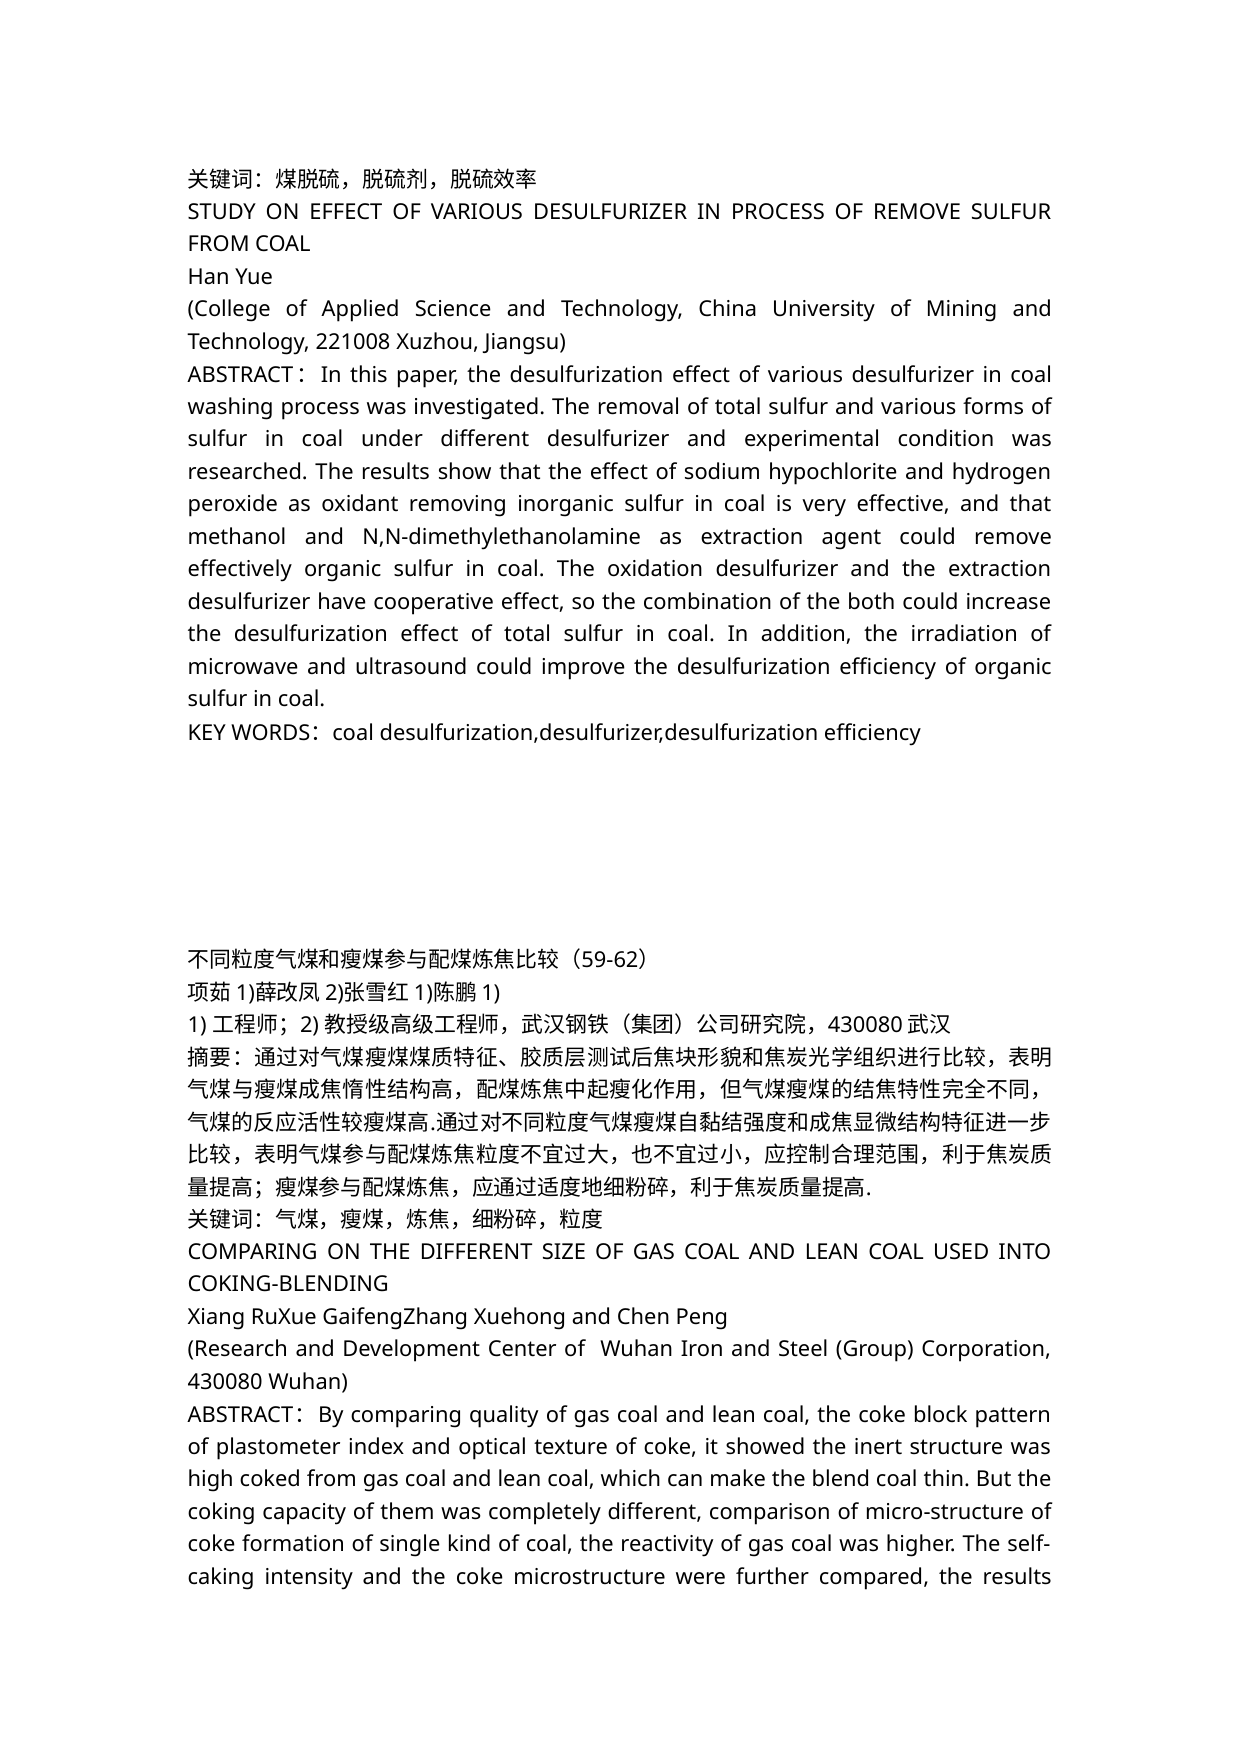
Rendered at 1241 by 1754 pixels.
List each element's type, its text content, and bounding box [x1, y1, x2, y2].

text Xiang RuXue GaifengZhang Xuehong and Chen Peng [187, 1299, 1053, 1332]
text ABSTRACT：In this paper, the desulfurization effect of various desulfurizer in coal washing process was investigated. The removal of total sulfur and various forms of sulfur in coal under different desulfurizer and experimental condition was researched. The results show that the effect of sodium hypochlorite and hydrogen peroxide as oxidant removing inorganic sulfur in coal is very effective, and that methanol and N,N-dimethylethanolamine as extraction agent could remove effectively organic sulfur in coal. The oxidation desulfurizer and the extraction desulfurizer have cooperative effect, so the combination of the both could increase the desulfurization effect of total sulfur in coal. In addition, the irradiation of microwave and ultrasound could improve the desulfurization efficiency of organic sulfur in coal. [187, 357, 1053, 714]
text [187, 1397, 1053, 1592]
text KEY WORDS：coal desulfurization,desulfurizer,desulfurization efficiency [187, 714, 1053, 747]
text 项茹1)薛改凤2)张雪红1)陈鹏1) [187, 974, 1053, 1007]
text COMPARING ON THE DIFFERENT SIZE OF GAS COAL AND LEAN COAL USED INTO COKING-BLENDING [187, 1234, 1053, 1299]
text (Research and Development Center of Wuhan Iron and Steel (Group) Corporation, 430080 Wuhan) [187, 1332, 1053, 1397]
text 不同粒度气煤和瘦煤参与配煤炼焦比较（59-62） [187, 942, 1053, 974]
text 摘要：通过对气煤瘦煤煤质特征、胶质层测试后焦块形貌和焦炭光学组织进行比较，表明气煤与瘦煤成焦惰性结构高，配煤炼焦中起瘦化作用，但气煤瘦煤的结焦特性完全不同，气煤的反应活性较瘦煤高.通过对不同粒度气煤瘦煤自黏结强度和成焦显微结构特征进一步比较，表明气煤参与配煤炼焦粒度不宜过大，也不宜过小，应控制合理范围，利于焦炭质量提高；瘦煤参与配煤炼焦，应通过适度地细粉碎，利于焦炭质量提高. [187, 1039, 1053, 1202]
text 1) 工程师；2) 教授级高级工程师，武汉钢铁（集团）公司研究院，430080武汉 [187, 1007, 1053, 1039]
text 关键词：煤脱硫，脱硫剂，脱硫效率 [187, 162, 1053, 194]
text 关键词：气煤，瘦煤，炼焦，细粉碎，粒度 [187, 1202, 1053, 1234]
text Han Yue [187, 259, 1053, 292]
text STUDY ON EFFECT OF VARIOUS DESULFURIZER IN PROCESS OF REMOVE SULFUR FROM COAL [187, 194, 1053, 259]
text (College of Applied Science and Technology, China University of Mining and Technology, 221008 Xuzhou, Jiangsu) [187, 292, 1053, 357]
